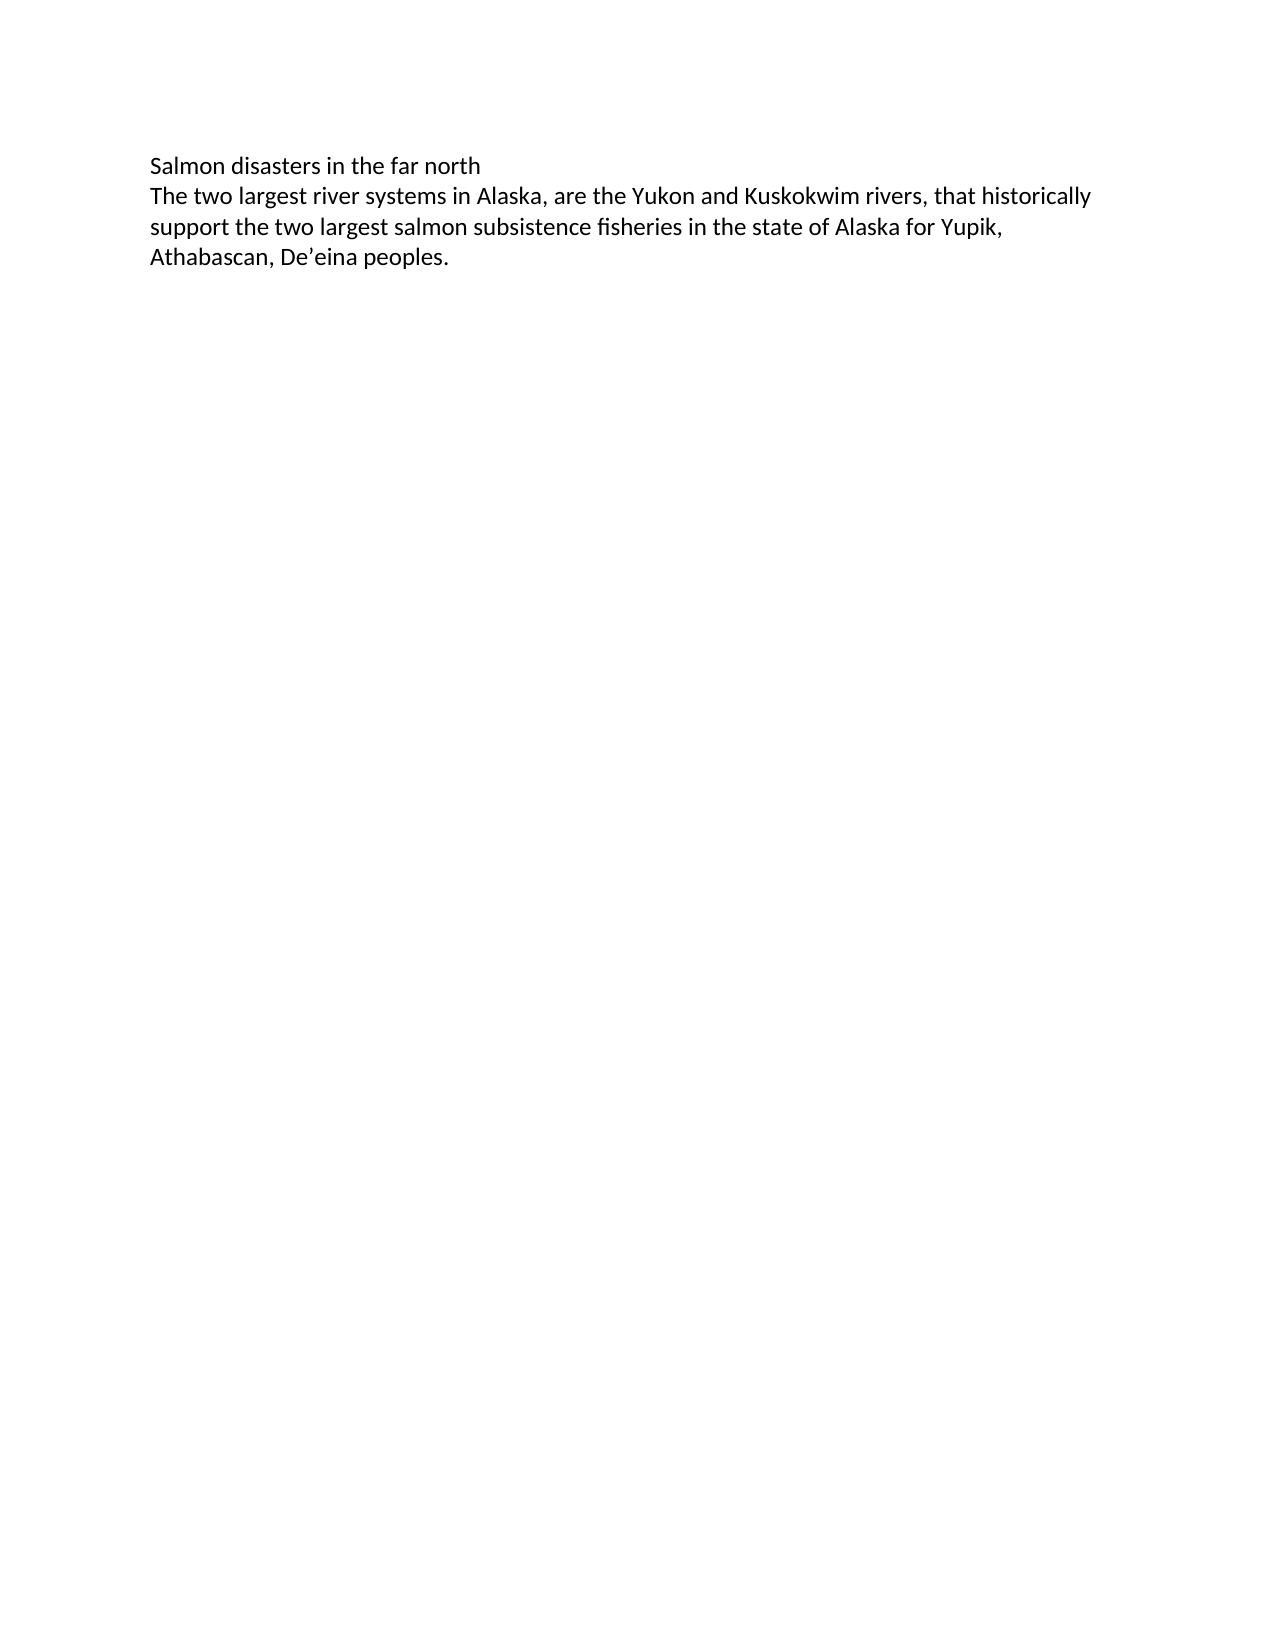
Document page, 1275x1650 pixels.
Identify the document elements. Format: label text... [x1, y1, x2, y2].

text The two largest river systems in Alaska, are the Yukon and Kuskokwim rivers, that historically support the two largest salmon subsistence fisheries in the state of Alaska for Yupik, Athabascan, De’eina peoples. [150, 181, 1125, 272]
text Salmon disasters in the far north [150, 150, 1125, 181]
